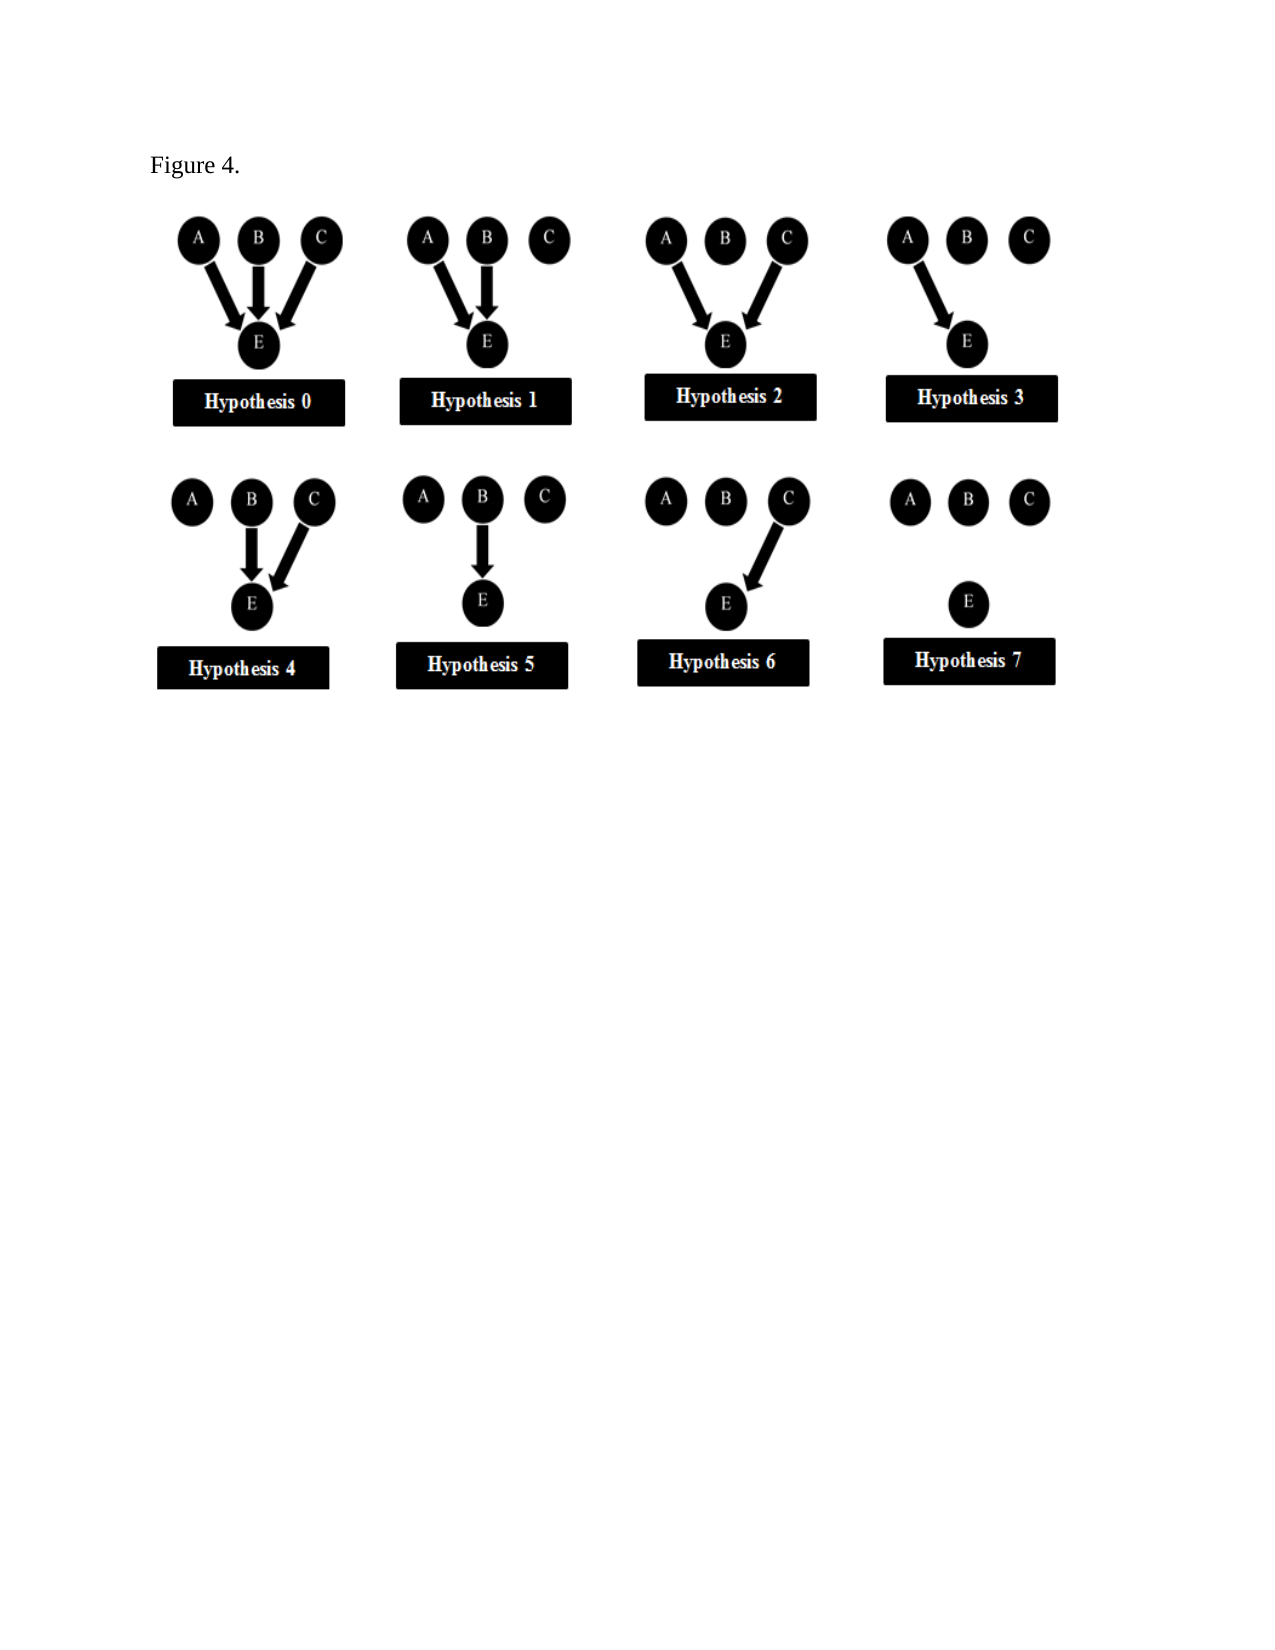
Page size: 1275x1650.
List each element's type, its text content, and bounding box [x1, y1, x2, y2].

text Figure 4. [150, 150, 1125, 179]
picture [150, 207, 1063, 702]
